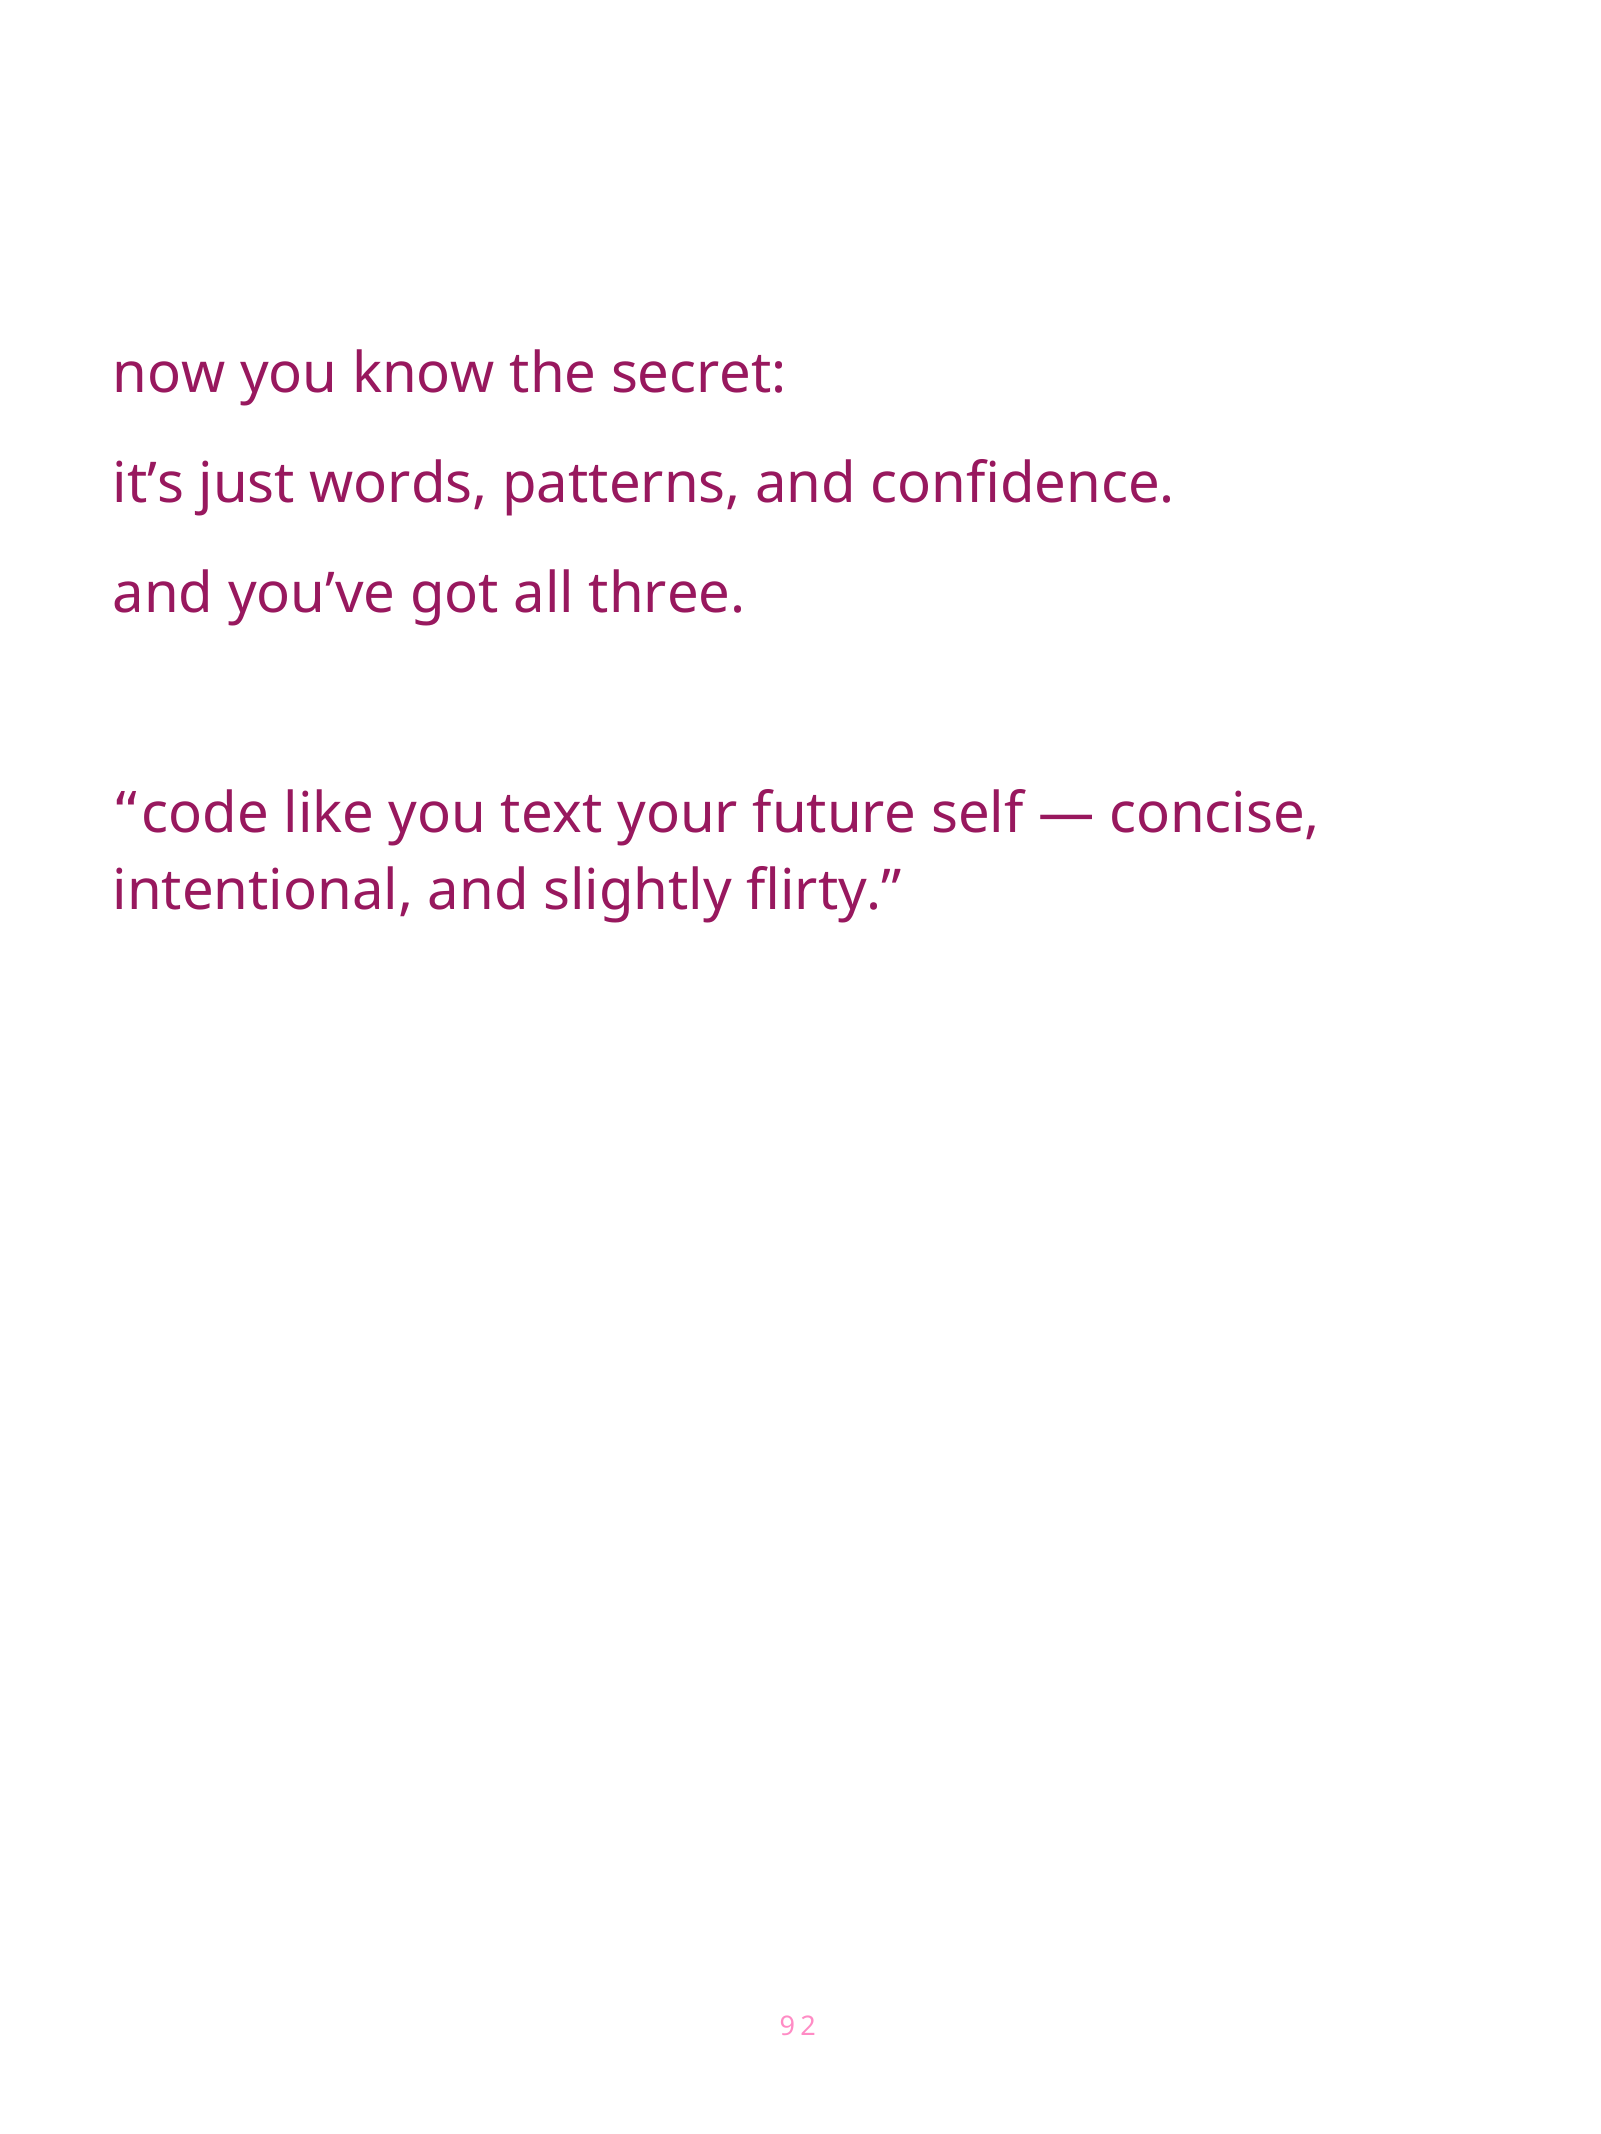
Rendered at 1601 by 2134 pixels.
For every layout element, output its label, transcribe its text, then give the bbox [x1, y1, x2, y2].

text and you’ve got all three. [112, 552, 1488, 629]
text now you know the secret: [112, 332, 1488, 409]
text “code like you text your future self — concise, intentional, and slightly flirty.” [112, 772, 1488, 926]
text it’s just words, patterns, and confidence. [112, 442, 1488, 519]
